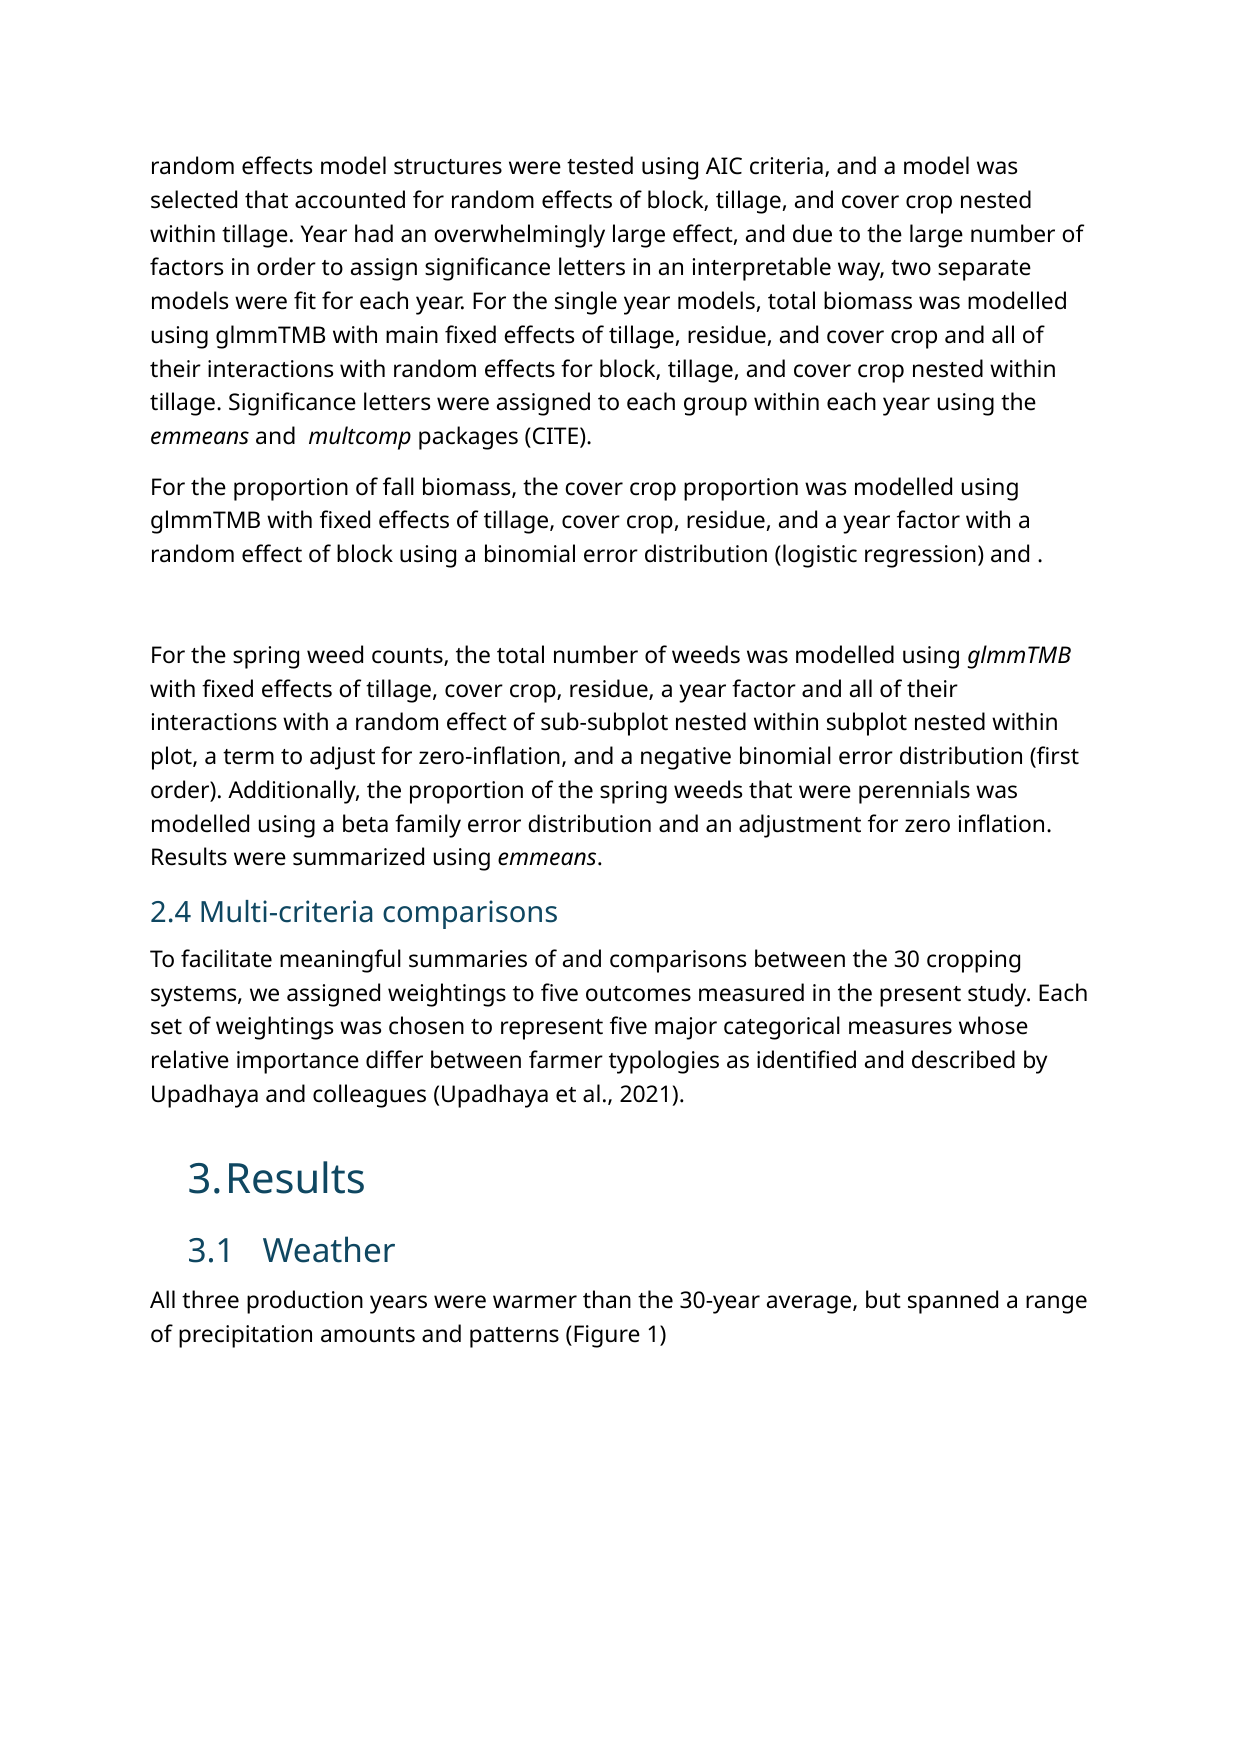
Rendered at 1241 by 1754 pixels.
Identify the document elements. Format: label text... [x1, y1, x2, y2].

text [150, 150, 1090, 451]
subtitle Weather [187, 1227, 1090, 1272]
text For the spring weed counts, the total number of weeds was modelled using glmmTMB with fixed effects of tillage, cover crop, residue, a year factor and all of their interactions with a random effect of sub-subplot nested within subplot nested within plot, a term to adjust for zero-inflation, and a negative binomial error distribution (first order). Additionally, the proportion of the spring weeds that were perennials was modelled using a beta family error distribution and an adjustment for zero inflation. Results were summarized using emmeans. [150, 639, 1090, 872]
text For the proportion of fall biomass, the cover crop proportion was modelled using glmmTMB with fixed effects of tillage, cover crop, residue, and a year factor with a random effect of block using a binomial error distribution (logistic regression) and . [150, 470, 1090, 569]
text To facilitate meaningful summaries of and comparisons between the 30 cropping systems, we assigned weightings to five outcomes measured in the present study. Each set of weightings was chosen to represent five major categorical measures whose relative importance differ between farmer typologies as identified and described by Upadhaya and colleagues (Upadhaya et al., 2021). [150, 943, 1090, 1109]
subtitle 2.4 Multi-criteria comparisons [150, 892, 1090, 931]
subtitle Results [187, 1149, 1090, 1206]
text All three production years were warmer than the 30-year average, but spanned a range of precipitation amounts and patterns (Figure 1) [150, 1284, 1090, 1349]
